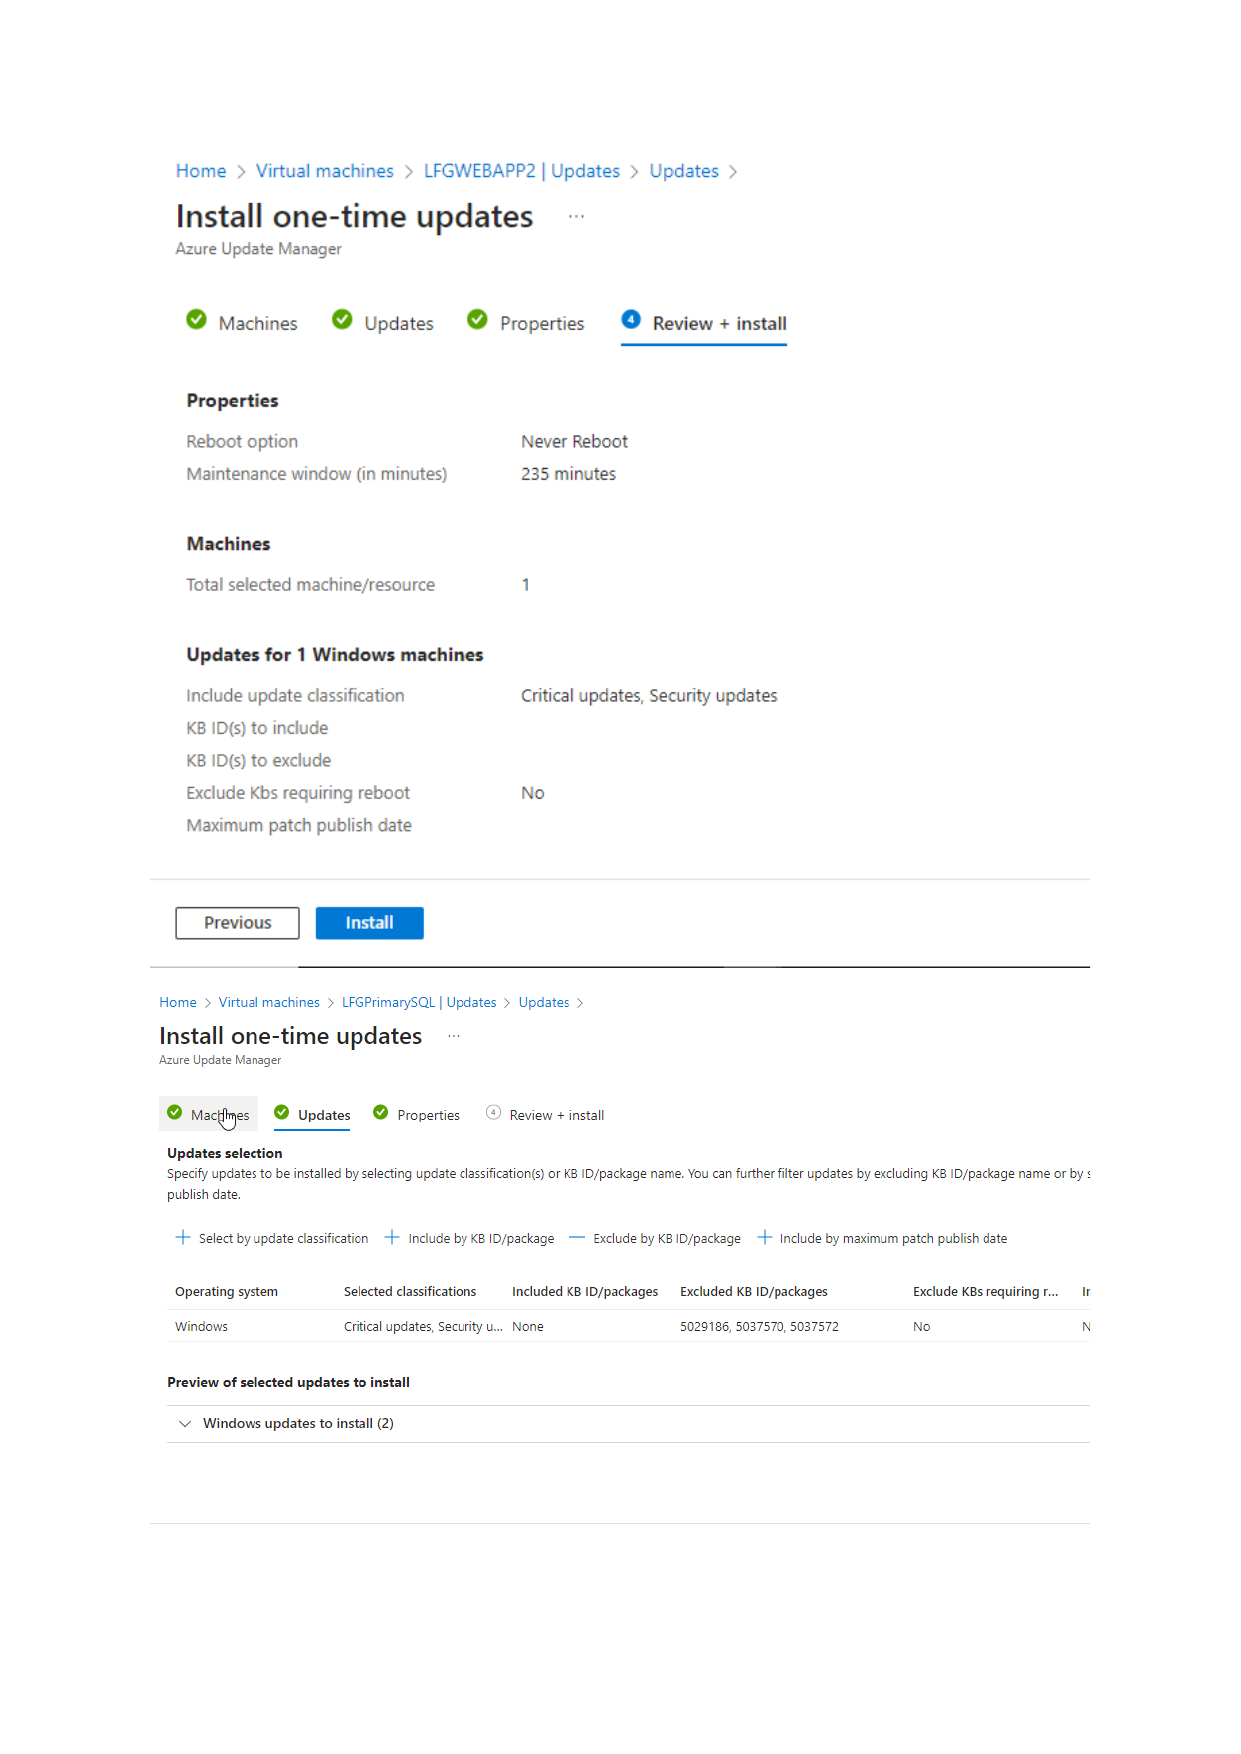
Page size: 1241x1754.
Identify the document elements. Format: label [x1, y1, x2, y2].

picture [150, 150, 1091, 968]
picture [150, 986, 1091, 1526]
